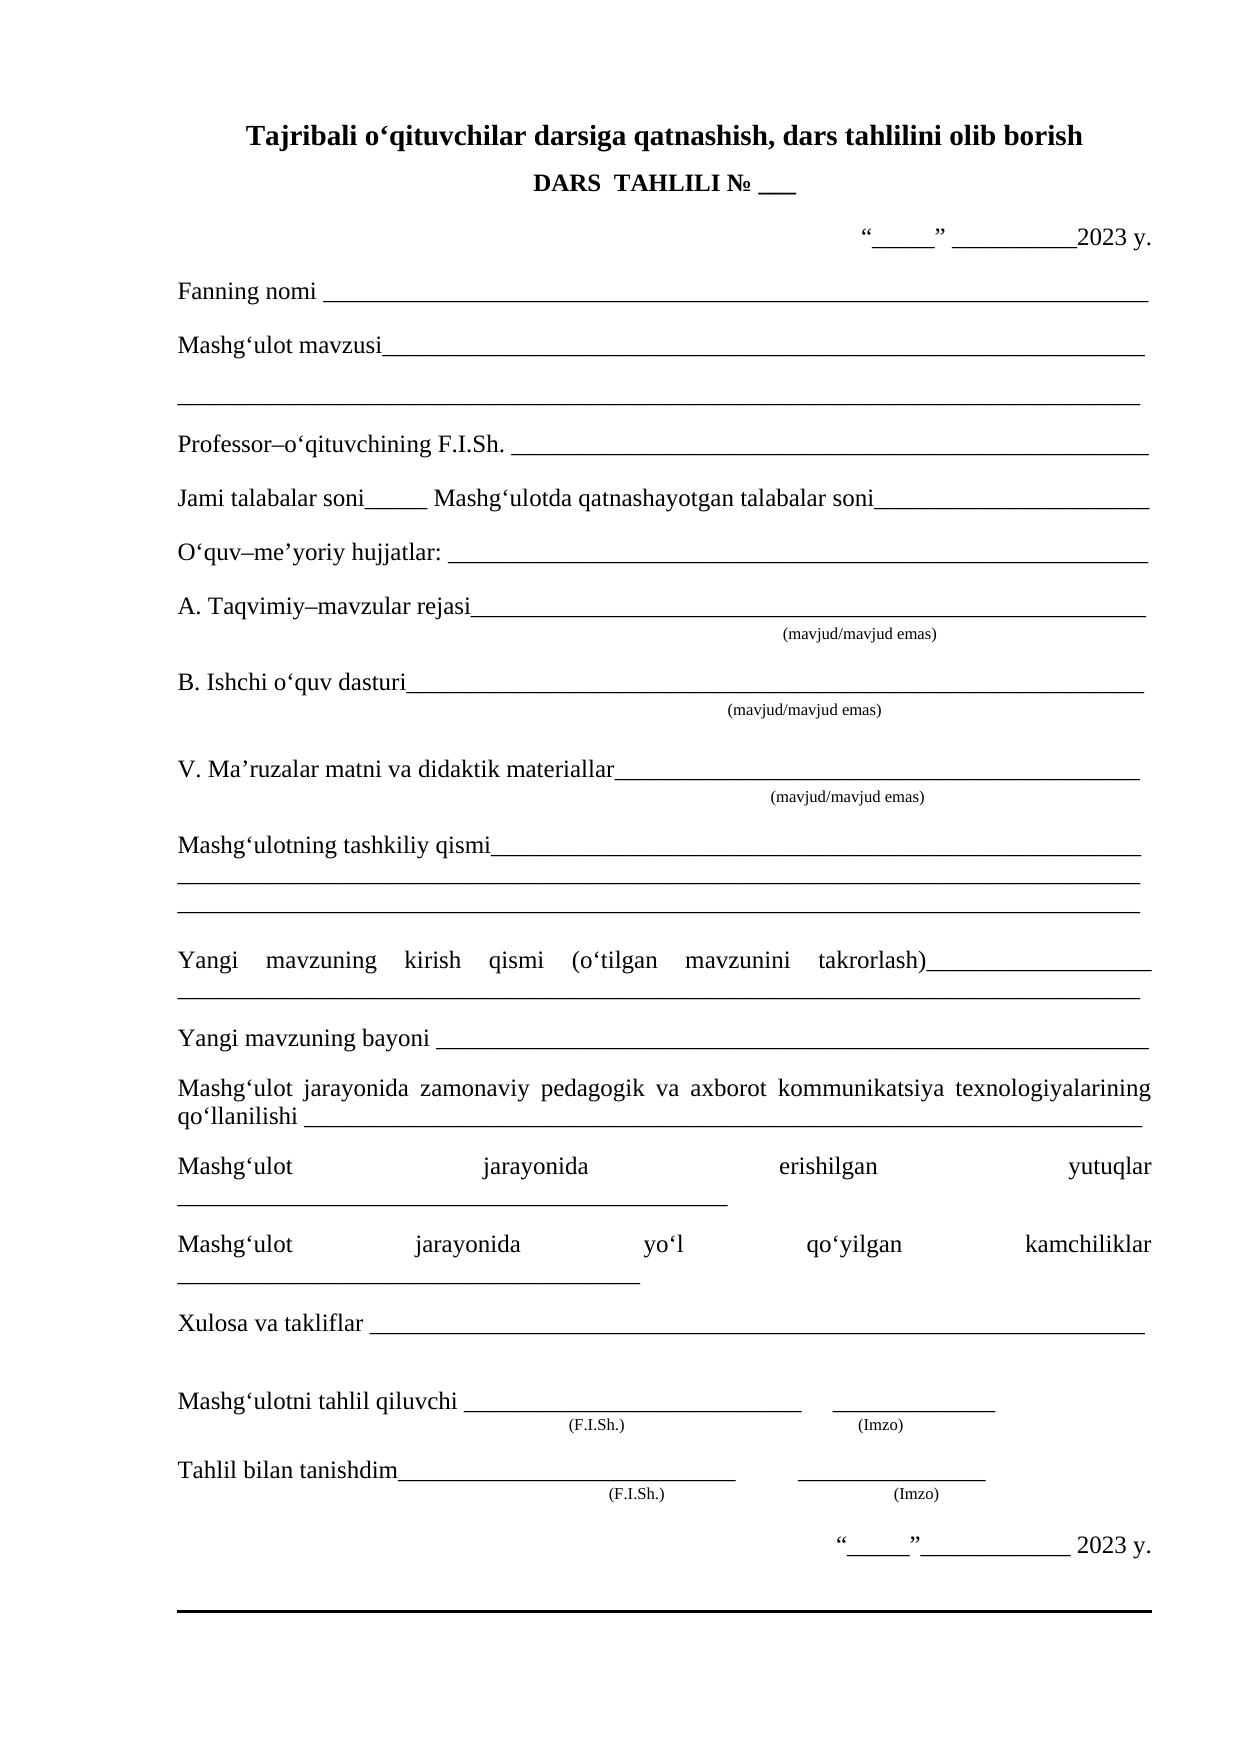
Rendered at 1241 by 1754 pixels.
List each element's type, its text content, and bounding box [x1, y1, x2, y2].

text “_____”____________ 2023 y. [177, 1531, 1152, 1559]
text B. Ishchi o‘quv dasturi___________________________________________________________ [177, 667, 1152, 695]
text (mavjud/mavjud emas) [177, 624, 1152, 643]
text (F.I.Sh.) (Imzo) [177, 1483, 1152, 1503]
text (F.I.Sh.) (Imzo) [177, 1415, 1152, 1434]
text (mavjud/mavjud emas) [177, 787, 1152, 806]
text Mashg‘ulot jarayonida yo‘l qo‘yilgan kamchiliklar _____________________________________ [177, 1229, 1152, 1287]
text Fanning nomi __________________________________________________________________ [177, 276, 1152, 305]
subtitle Tajribali о‘qituvchilar darsiga qatnashish, dars tahlilini olib borish [177, 118, 1152, 152]
text _____________________________________________________________________________ [177, 379, 1152, 408]
text Mashg‘ulot mavzusi_____________________________________________________________ [177, 330, 1152, 359]
text Mashg‘ulot jarayonida erishilgan yutuqlar ____________________________________________ [177, 1151, 1152, 1208]
text Xulosa va takliflar ______________________________________________________________ [177, 1308, 1152, 1336]
text (mavjud/mavjud emas) [177, 699, 1152, 719]
text __________________________________________________________________________________________________________________________________________________________ [177, 858, 1152, 916]
text Yangi mavzuning bayoni _________________________________________________________ [177, 1023, 1152, 1052]
text “_____” __________2023 y. [177, 222, 1152, 251]
text Tahlil bilan tanishdim___________________________ _______________ [177, 1455, 1152, 1483]
text V. Ma’ruzalar matni va didaktik materiallar__________________________________________ [177, 754, 1152, 783]
text DARS TAHLILI № ___ [177, 168, 1152, 197]
text A. Taqvimiy–mavzular rejasi______________________________________________________ [177, 591, 1152, 619]
text Yangi mavzuning kirish qismi (o‘tilgan mavzunini takrorlash)__________________ _____________________________________________________________________________ [177, 945, 1152, 1002]
text Mashg‘ulotni tahlil qiluvchi ___________________________ _____________ [177, 1386, 1152, 1415]
text Professor–o‘qituvchining F.I.Sh. ___________________________________________________ [177, 429, 1152, 458]
text Mashg‘ulot jarayonida zamonaviy pedagogik va axborot kommunikatsiya texnologiyalarining qo‘llanilishi ___________________________________________________________________ [177, 1073, 1152, 1130]
text O‘quv–me’yoriy hujjatlar: ________________________________________________________ [177, 537, 1152, 566]
text Jami talabalar soni_____ Mashg‘ulotda qatnashayotgan talabalar soni______________________ [177, 483, 1152, 512]
text Mashg‘ulotning tashkiliy qismi____________________________________________________ [177, 830, 1152, 858]
